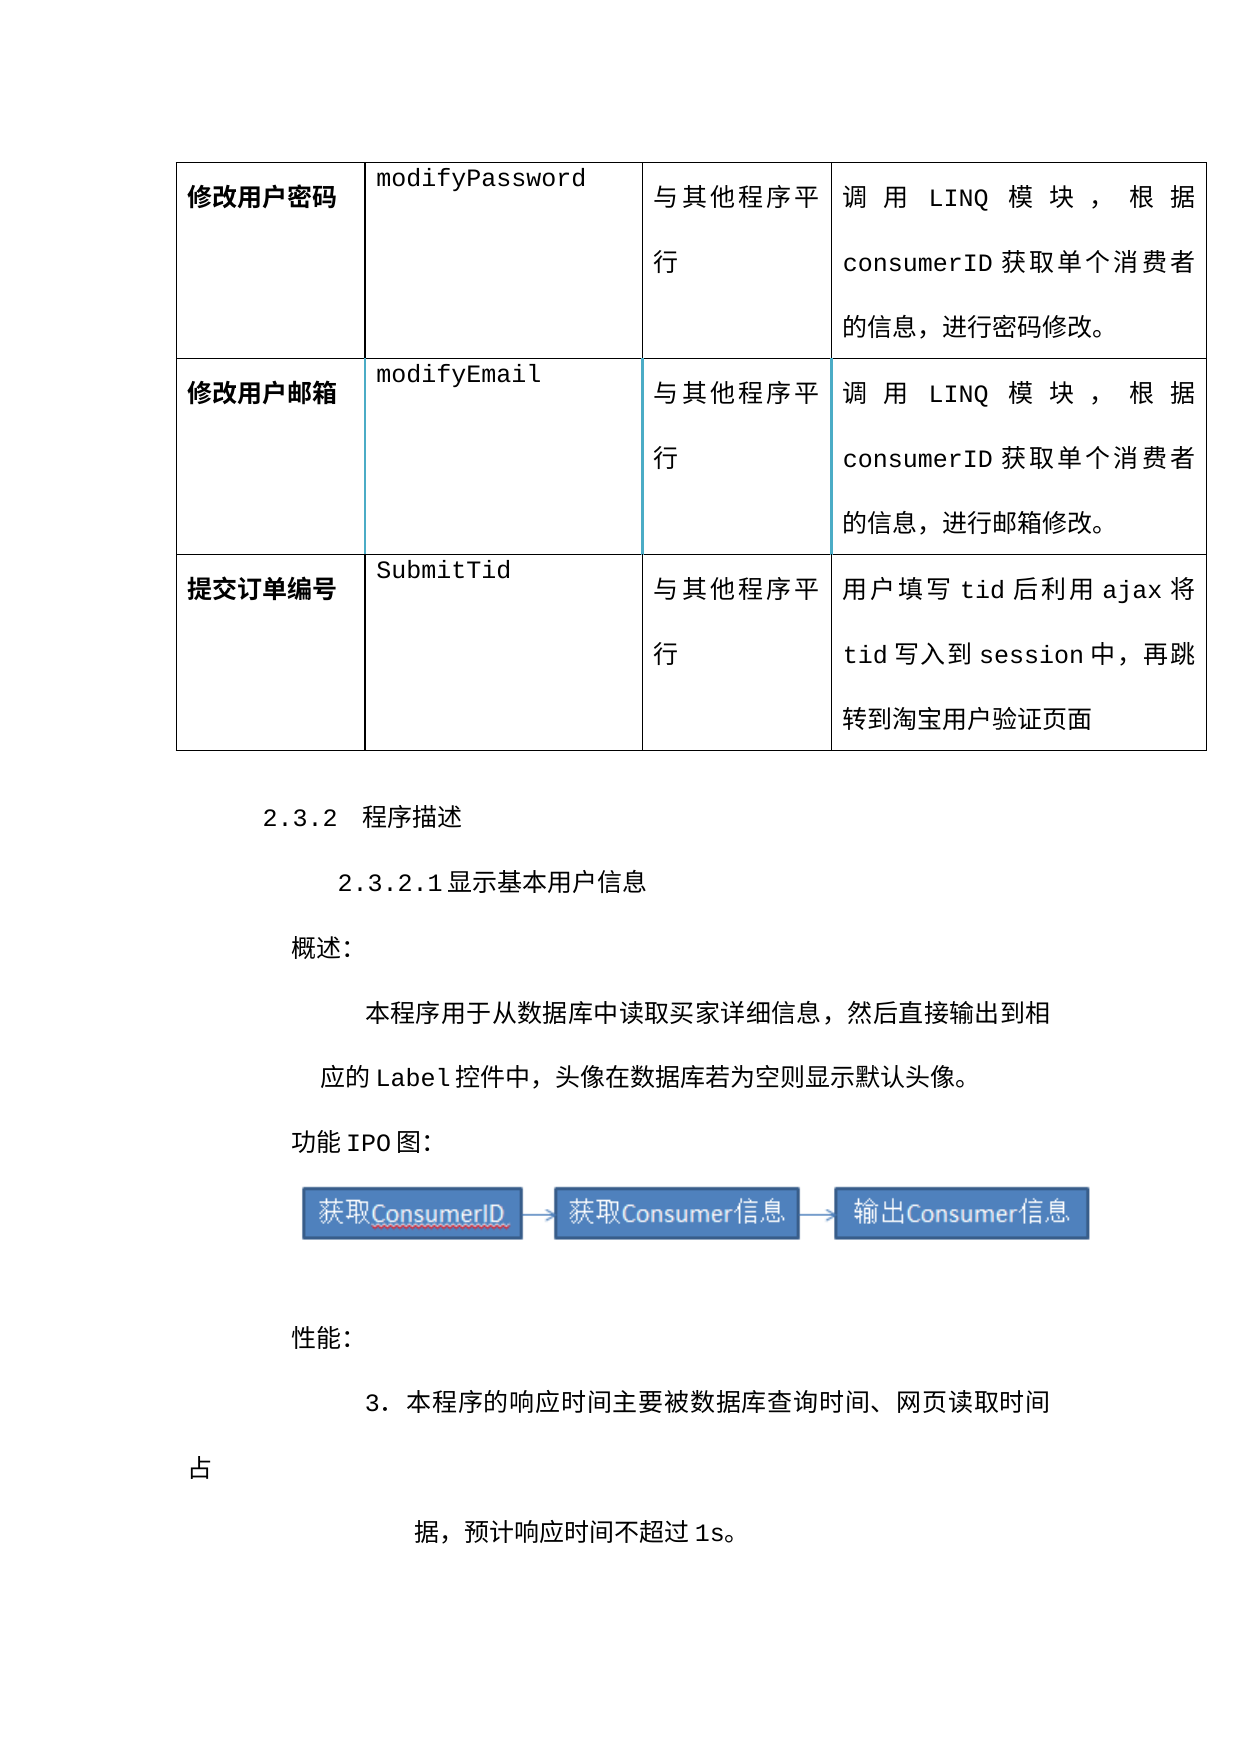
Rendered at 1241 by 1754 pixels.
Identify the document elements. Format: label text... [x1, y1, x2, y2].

list 据，预计响应时间不超过1s。 [364, 1499, 1053, 1564]
table_cell 修改用户邮箱 [177, 359, 364, 554]
table_cell SubmitTid [366, 555, 642, 750]
table_cell 与其他程序平行 [643, 163, 831, 358]
list 功能IPO图： [291, 1109, 1053, 1173]
list 性能： [291, 1304, 1053, 1369]
table_cell 调用LINQ模块，根据consumerID获取单个消费者的信息，进行邮箱修改。 [833, 359, 1206, 554]
picture [290, 1173, 1099, 1251]
table_cell 调用LINQ模块，根据consumerID获取单个消费者的信息，进行密码修改。 [832, 163, 1206, 358]
table_cell modifyEmail [366, 359, 641, 554]
list 2.3.2.1显示基本用户信息 [337, 849, 1053, 914]
list 概述： [291, 914, 1053, 979]
table_cell 与其他程序平行 [644, 359, 830, 554]
list 本程序用于从数据库中读取买家详细信息，然后直接输出到相应的Label控件中，头像在数据库若为空则显示默认头像。 [320, 979, 1053, 1109]
table_cell 与其他程序平行 [643, 555, 831, 750]
table_cell 修改用户密码 [177, 163, 364, 358]
list 本程序的响应时间主要被数据库查询时间、网页读取时间占 [187, 1369, 1053, 1499]
list 程序描述 [262, 784, 1053, 849]
table_cell 用户填写tid后利用ajax将tid写入到session中，再跳转到淘宝用户验证页面 [832, 555, 1206, 750]
table_cell 提交订单编号 [177, 555, 364, 750]
table_cell modifyPassword [366, 163, 642, 358]
